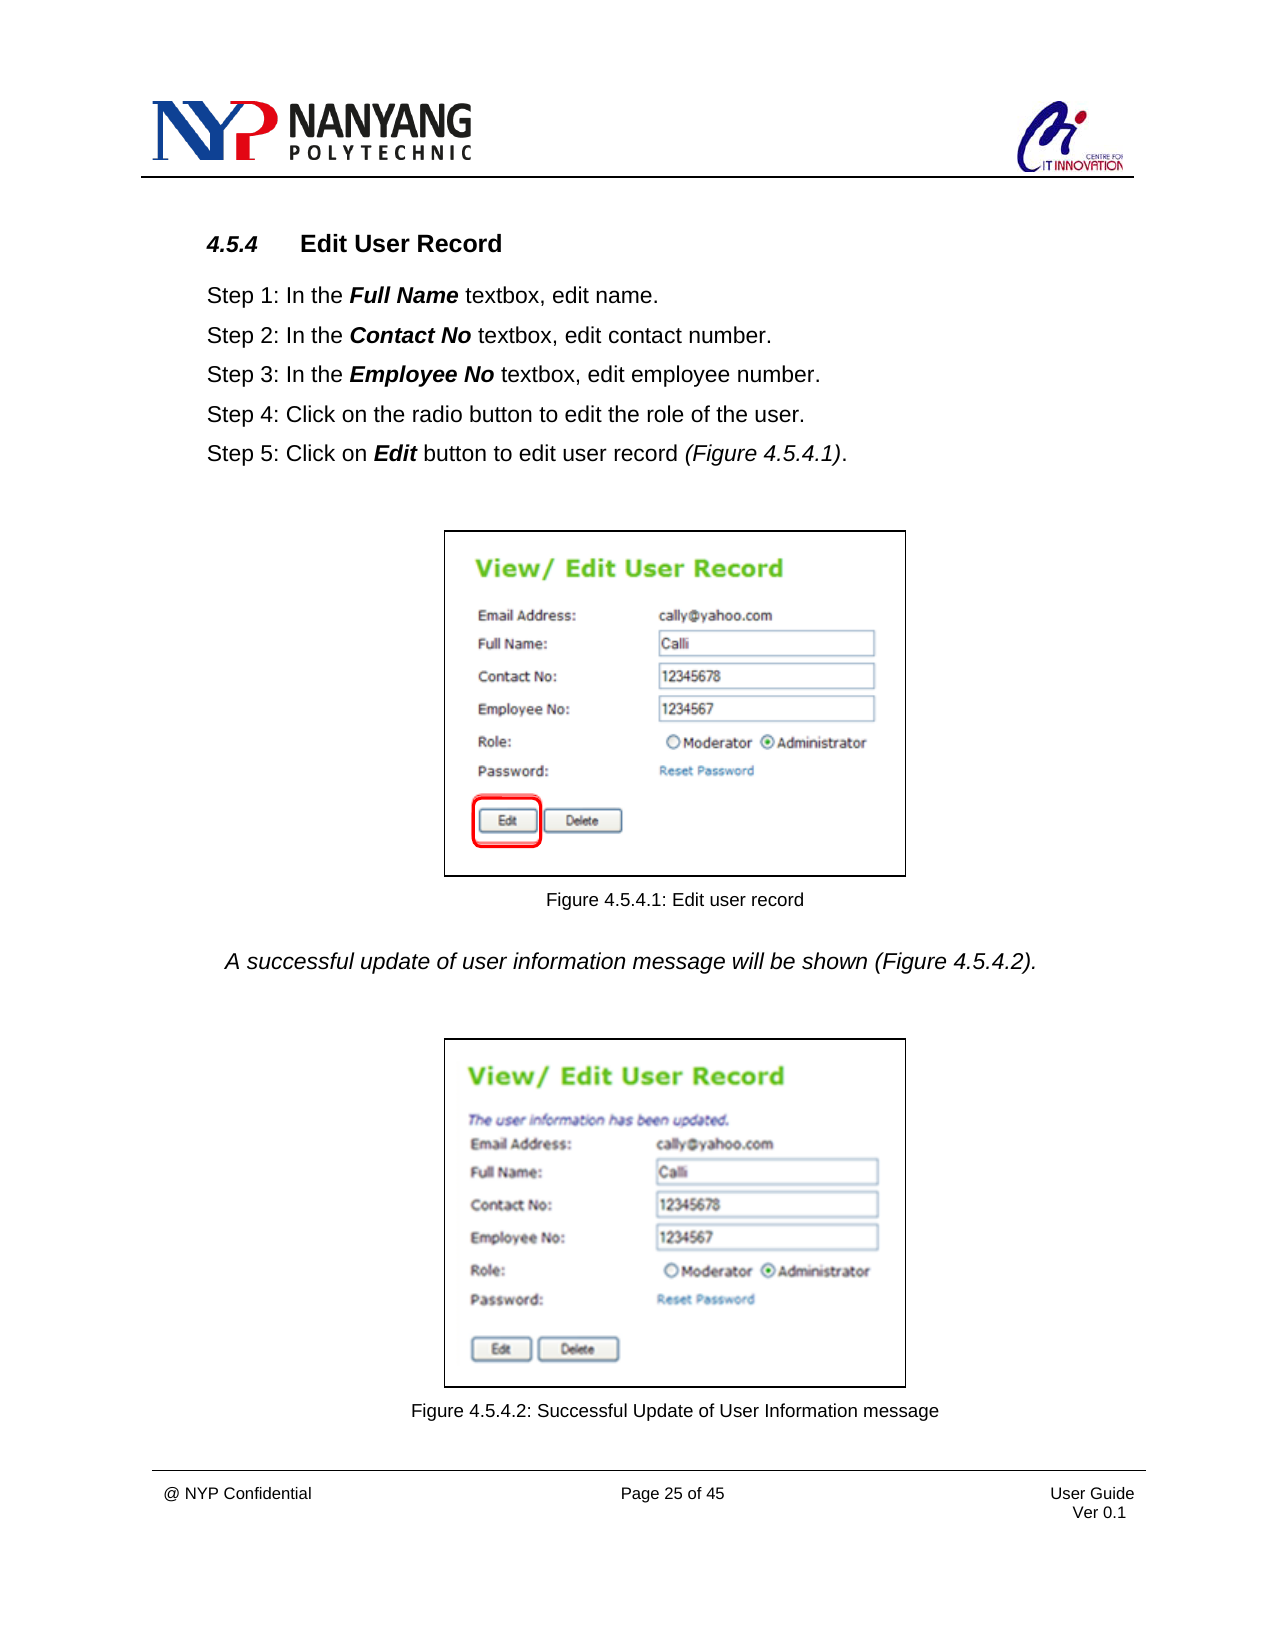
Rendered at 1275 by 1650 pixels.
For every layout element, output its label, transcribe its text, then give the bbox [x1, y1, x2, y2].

text Step 2: In the Contact No textbox, edit contact number. [207, 322, 1125, 348]
text A successful update of user information message will be shown (Figure 4.5.4.2). [225, 948, 1125, 975]
subtitle Edit User Record [207, 229, 1125, 257]
picture [464, 540, 896, 875]
text Step 3: In the Employee No textbox, edit employee number. [207, 361, 1125, 388]
text Figure 4.5.4.2: Successful Update of User Information message [225, 1400, 1125, 1422]
text Figure 4.5.4.1: Edit user record [225, 889, 1125, 911]
text Step 5: Click on Edit button to edit user record (Figure 4.5.4.1). [207, 440, 1125, 467]
text Step 1: In the Full Name textbox, edit name. [207, 282, 1125, 309]
text Step 4: Click on the radio button to edit the role of the user. [207, 401, 1125, 427]
picture [152, 101, 471, 160]
picture [455, 1054, 887, 1373]
